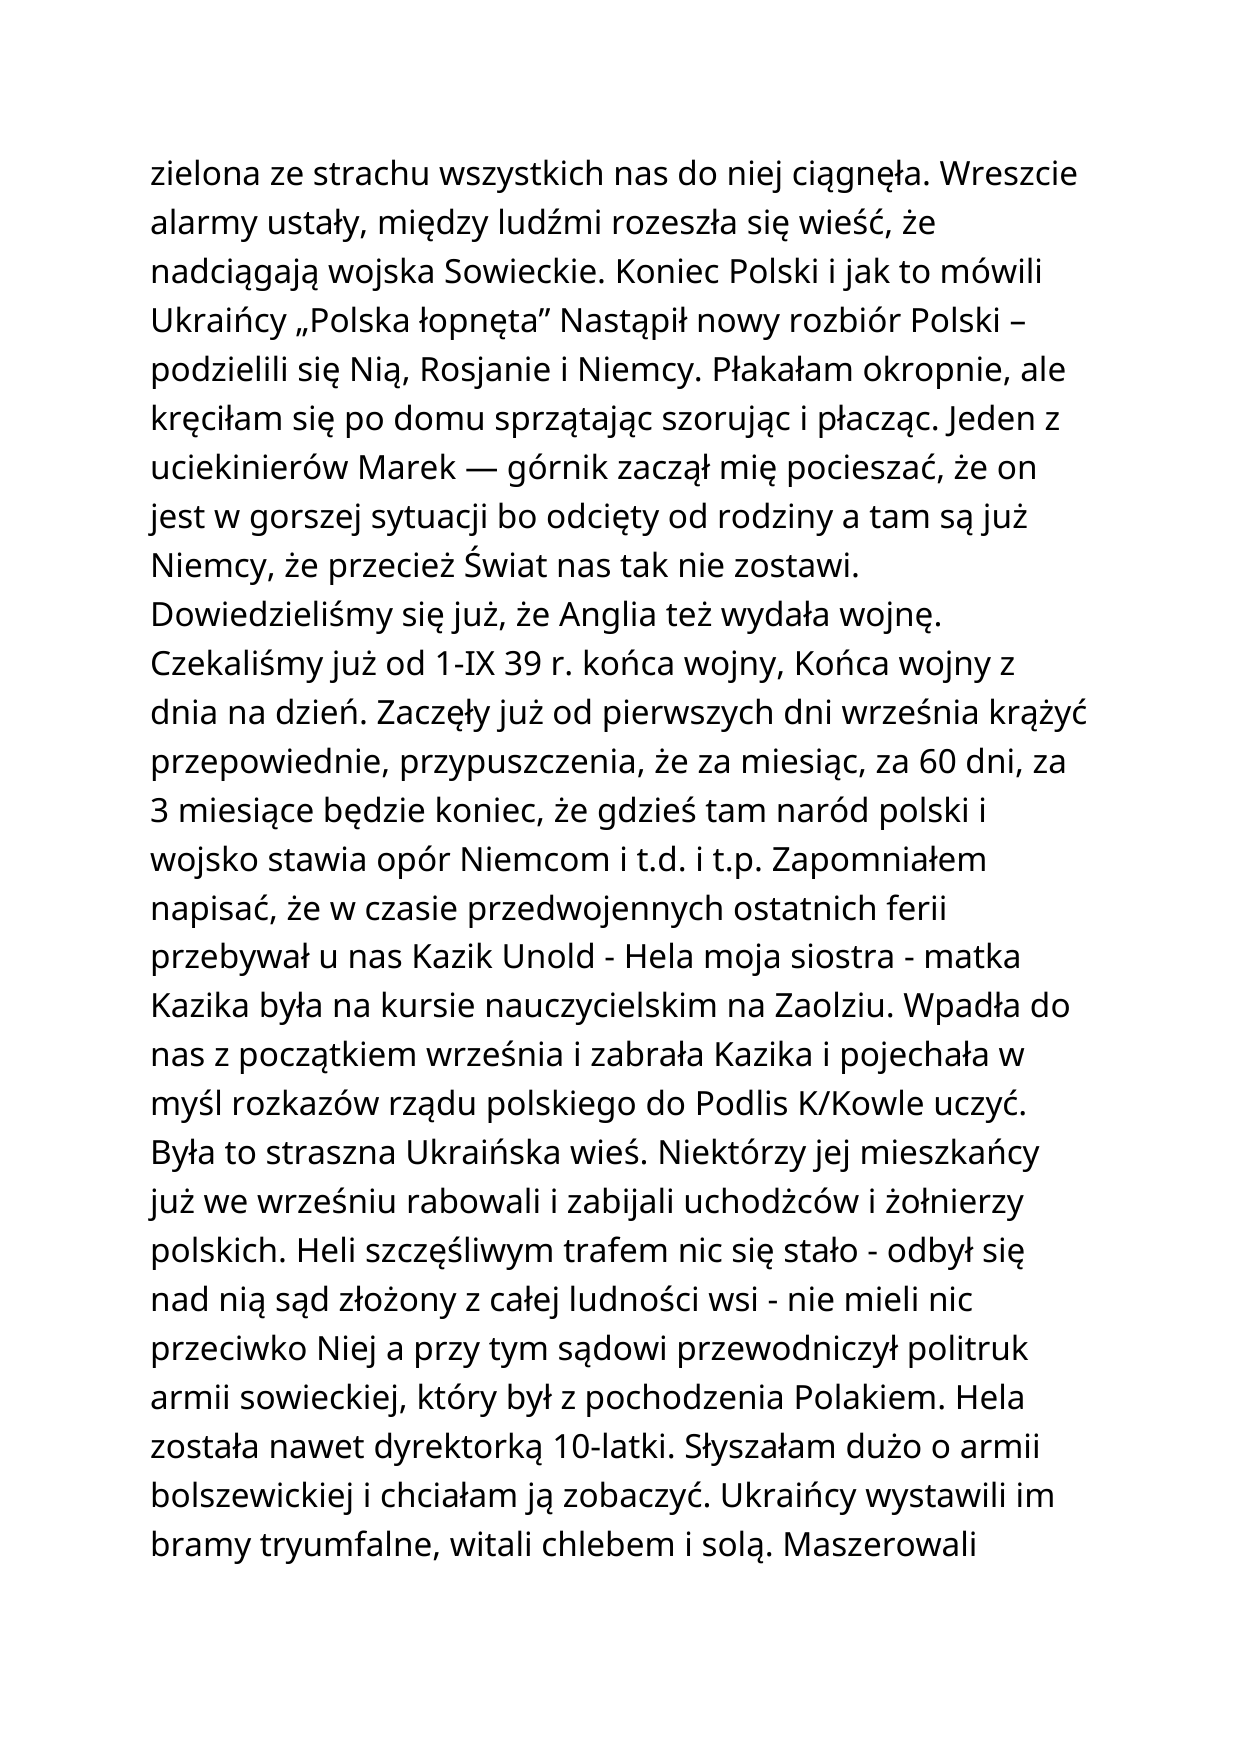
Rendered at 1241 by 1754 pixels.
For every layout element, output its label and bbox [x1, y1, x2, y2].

text [150, 150, 1090, 1566]
